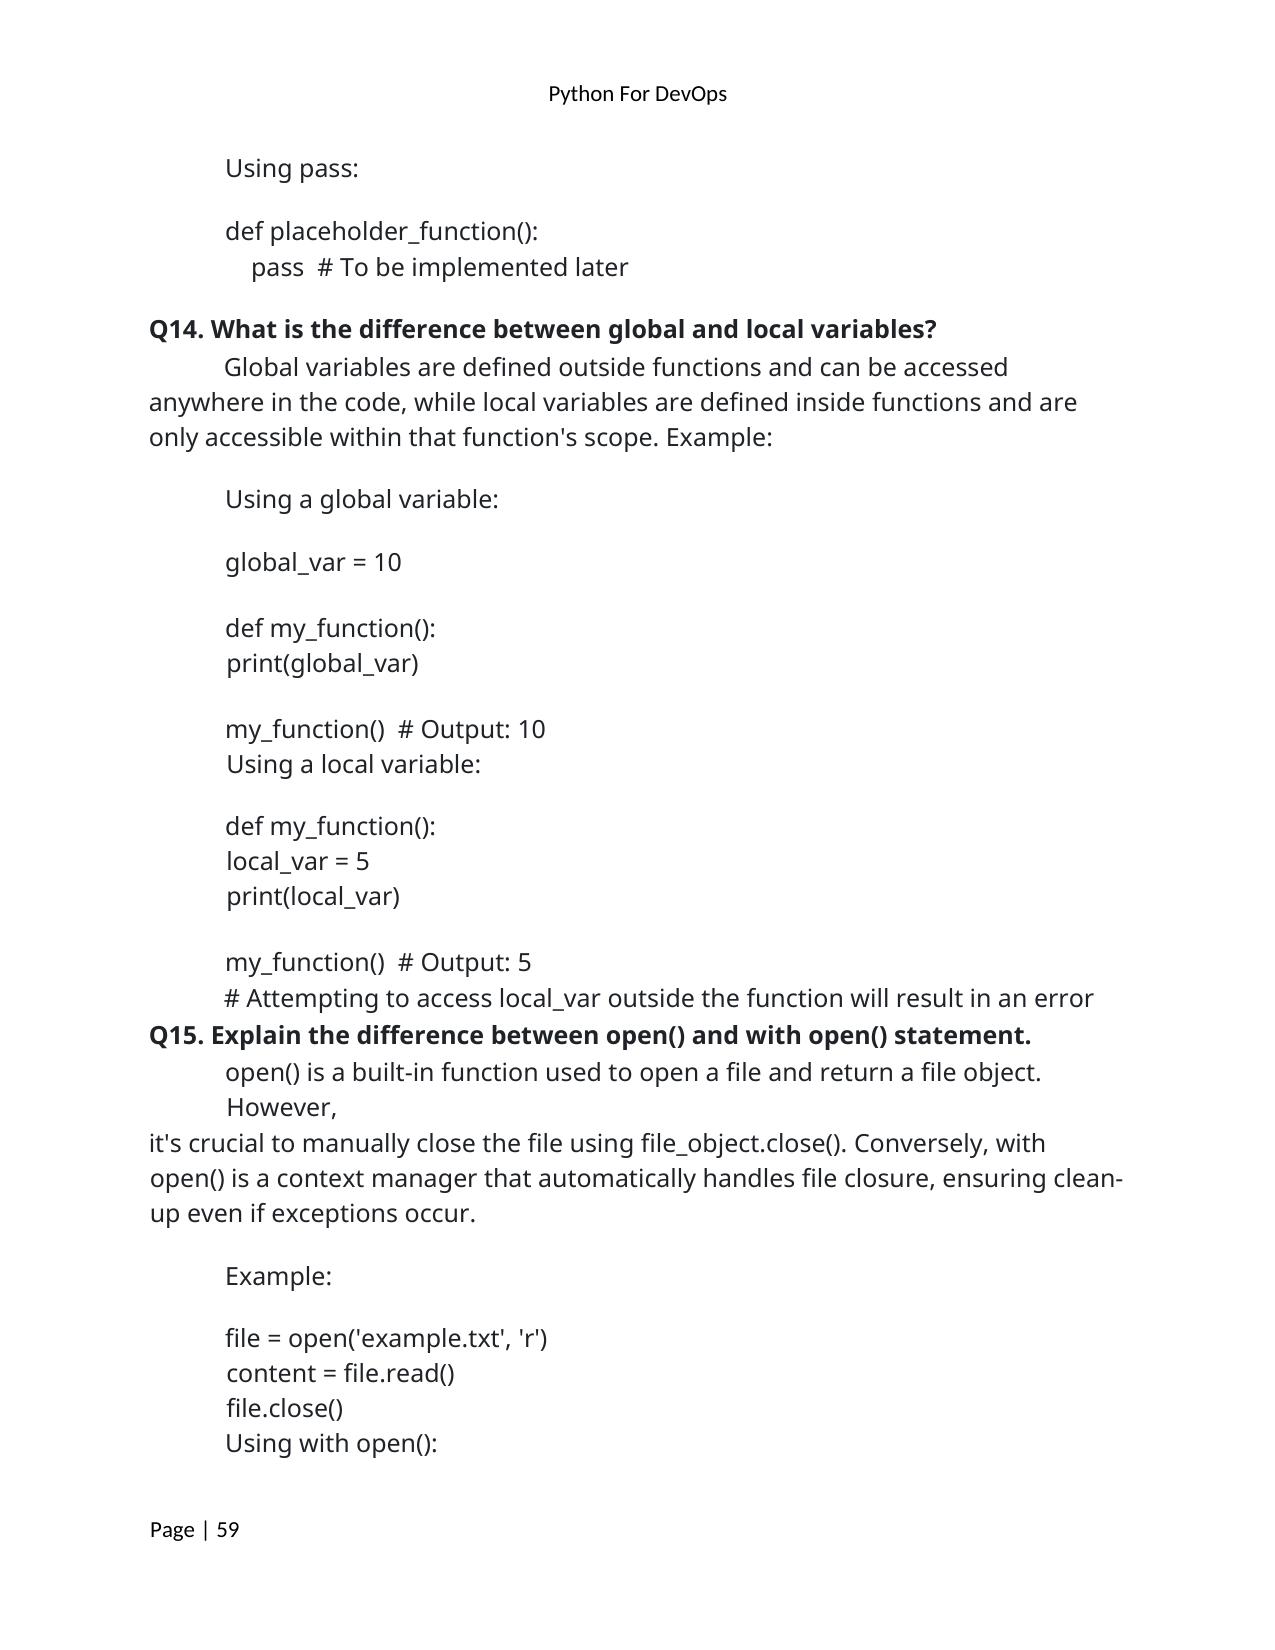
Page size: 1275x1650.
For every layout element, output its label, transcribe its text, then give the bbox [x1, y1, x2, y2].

text Using with open(): [225, 1426, 1125, 1460]
text Using pass: [225, 151, 1125, 184]
text Q14. What is the difference between global and local variables? [148, 312, 1132, 346]
text Example: [225, 1258, 1125, 1292]
text Using a global variable: [225, 482, 1125, 516]
text open() is a built-in function used to open a file and return a file object. However, [225, 1055, 1125, 1124]
text file = open('example.txt', 'r') content = file.read() file.close() [225, 1321, 559, 1425]
text pass # To be implemented later [225, 249, 1125, 283]
text # Attempting to access local_var outside the function will result in an error Q15. Explain the difference between open() and with open() statement. [148, 980, 1104, 1051]
text def my_function(): print(global_var) [225, 611, 610, 680]
text def my_function(): local_var = 5 print(local_var) [225, 809, 525, 913]
text my_function() # Output: 5 [225, 944, 1125, 978]
text def placeholder_function(): [225, 213, 1125, 247]
text global_var = 10 [225, 545, 1125, 579]
text Global variables are defined outside functions and can be accessed anywhere in the code, while local variables are defined inside functions and are only accessible within that function's scope. Example: [148, 349, 1125, 453]
text my_function() # Output: 10 Using a local variable: [225, 711, 598, 780]
text it's crucial to manually close the file using file_object.close(). Conversely, with open() is a context manager that automatically handles file closure, ensuring clean-up even if exceptions occur. [148, 1126, 1125, 1230]
